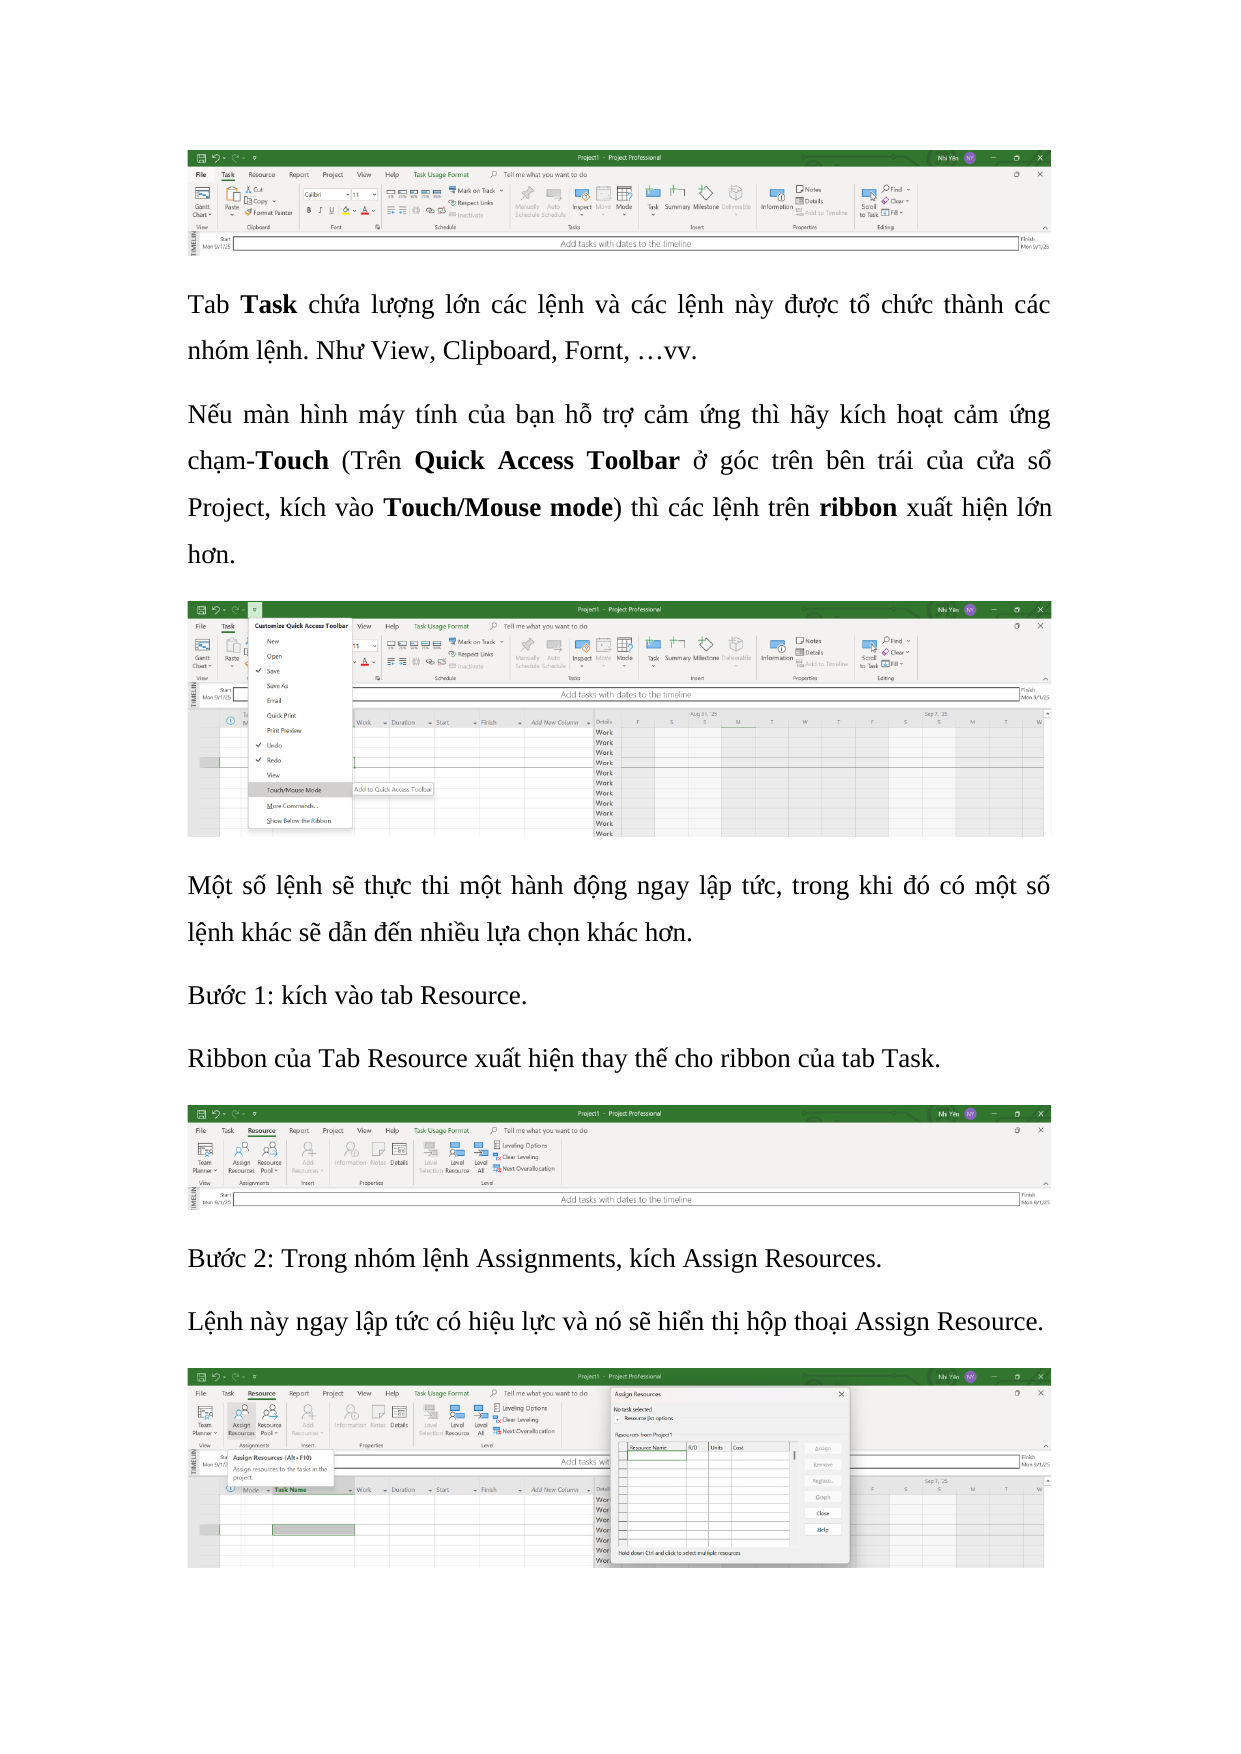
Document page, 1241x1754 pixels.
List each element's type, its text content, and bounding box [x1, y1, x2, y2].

list Bước 2: Trong nhóm lệnh Assignments, kích Assign Resources. [187, 1242, 1053, 1273]
picture [187, 1105, 1052, 1210]
list Bước 1: kích vào tab Resource. [187, 979, 1053, 1010]
list Ribbon của Tab Resource xuất hiện thay thế cho ribbon của tab Task. [187, 1042, 1053, 1073]
picture [187, 1368, 1052, 1568]
list Lệnh này ngay lập tức có hiệu lực và nó sẽ hiển thị hộp thoại Assign Resource. [187, 1305, 1053, 1336]
picture [187, 150, 1051, 256]
picture [187, 601, 1052, 837]
list Nếu màn hình máy tính của bạn hỗ trợ cảm ứng thì hãy kích hoạt cảm ứng chạm-Touch (Trên Quick Access Toolbar ở góc trên bên trái của cửa sổ Project, kích vào Touch/Mouse mode) thì các lệnh trên ribbon xuất hiện lớn hơn. [187, 398, 1053, 569]
list Một số lệnh sẽ thực thi một hành động ngay lập tức, trong khi đó có một số lệnh khác sẽ dẫn đến nhiều lựa chọn khác hơn. [187, 869, 1053, 947]
list Tab Task chứa lượng lớn các lệnh và các lệnh này được tổ chức thành các nhóm lệnh. Như View, Clipboard, Fornt, …vv. [187, 288, 1053, 366]
